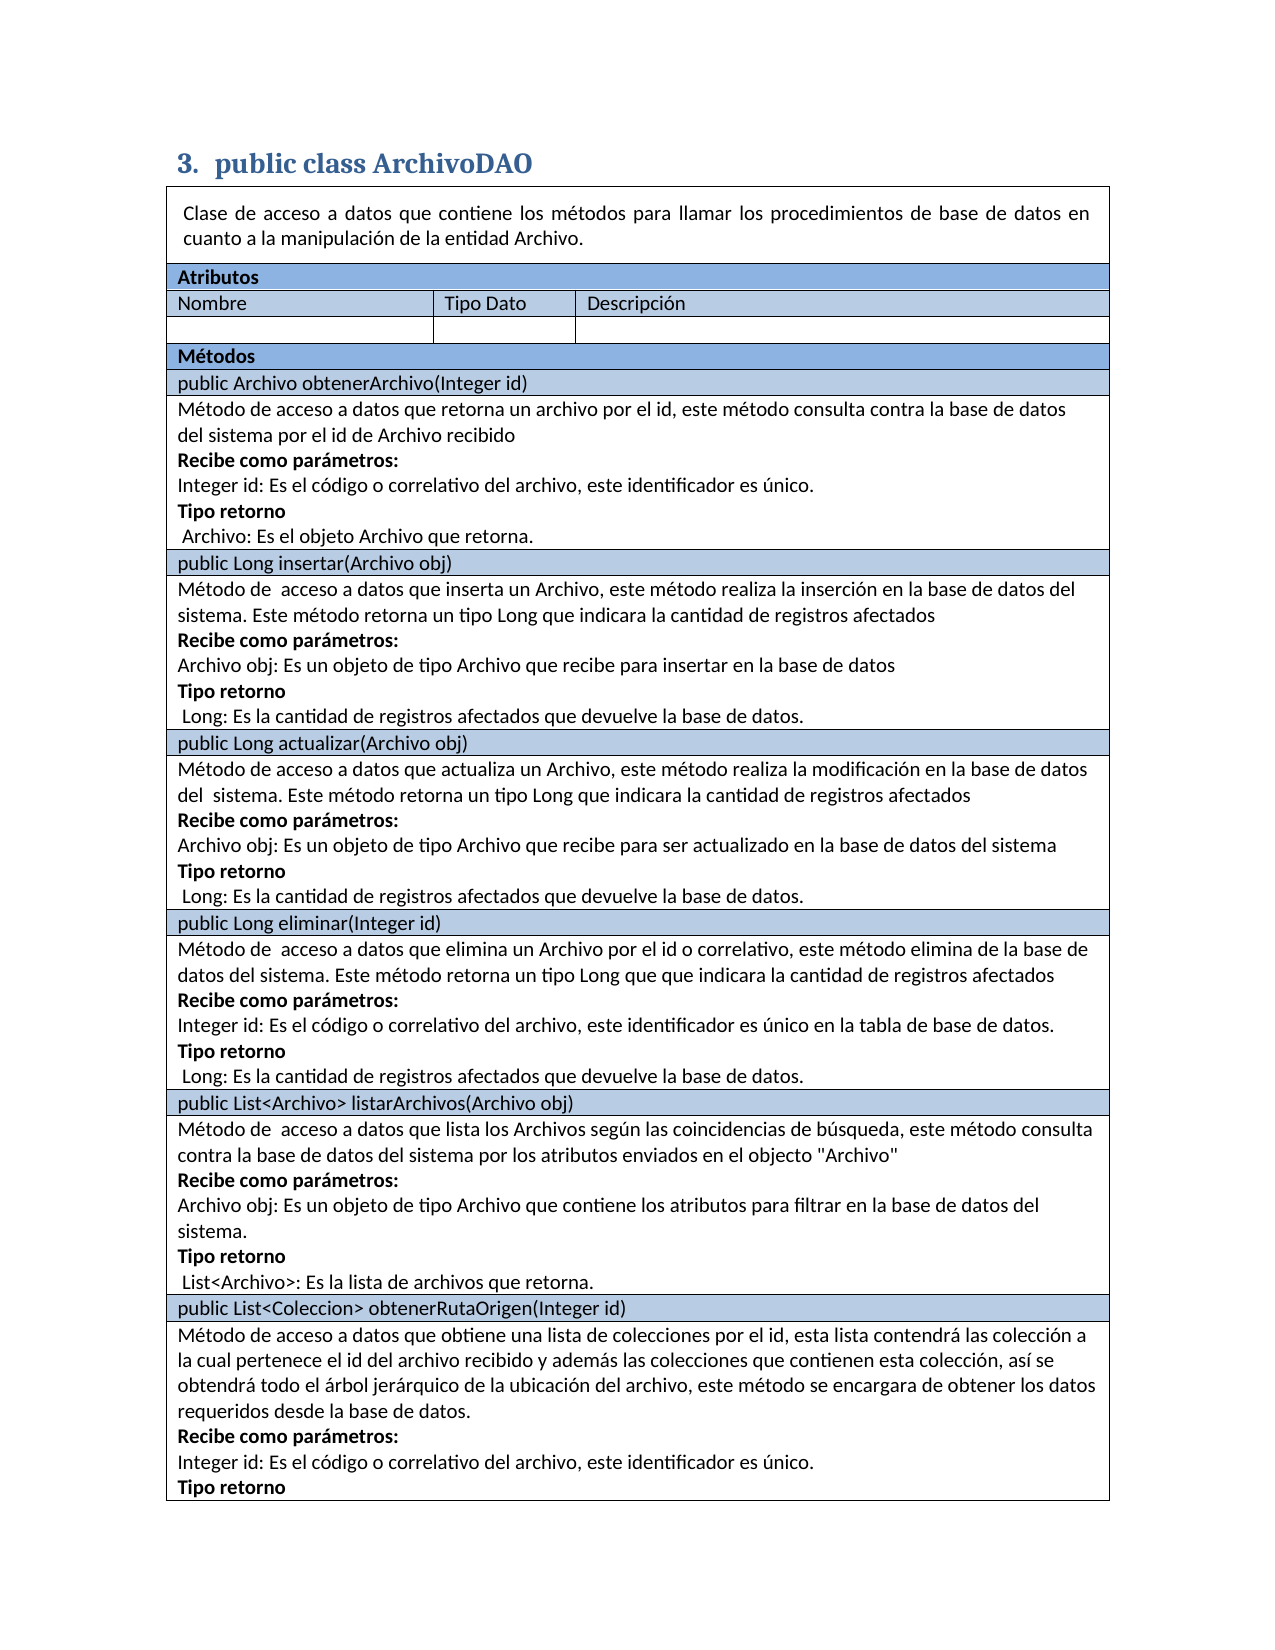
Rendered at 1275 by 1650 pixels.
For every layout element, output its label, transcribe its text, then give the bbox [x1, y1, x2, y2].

table_cell Métodos [167, 344, 1109, 369]
table_cell Método de acceso a datos que elimina un Archivo por el id o correlativo, este método elimina de la base de datos del sistema. Este método retorna un tipo Long que que indicara la cantidad de registros afectados Recibe como parámetros: Integer id: Es el código o correlativo del archivo, este identificador es único en la tabla de base de datos. Tipo retorno Long: Es la cantidad de registros afectados que devuelve la base de datos. [167, 936, 1109, 1089]
table_cell public Long insertar(Archivo obj) [167, 550, 1109, 575]
table_cell Descripción [576, 291, 1109, 316]
table_cell [576, 317, 1109, 342]
table_cell public Long eliminar(Integer id) [167, 910, 1109, 935]
table_cell Tipo Dato [434, 291, 575, 316]
table_cell Nombre [167, 291, 433, 316]
table_cell public List<Coleccion> obtenerRutaOrigen(Integer id) [167, 1295, 1109, 1321]
table_cell Método de acceso a datos que retorna un archivo por el id, este método consulta contra la base de datos del sistema por el id de Archivo recibido Recibe como parámetros: Integer id: Es el código o correlativo del archivo, este identificador es único. Tipo retorno Archivo: Es el objeto Archivo que retorna. [167, 396, 1109, 549]
table_cell public Long actualizar(Archivo obj) [167, 730, 1109, 755]
table_cell [434, 317, 575, 342]
subtitle public class ArchivoDAO [177, 148, 1098, 181]
table_cell Método de acceso a datos que actualiza un Archivo, este método realiza la modificación en la base de datos del sistema. Este método retorna un tipo Long que indicara la cantidad de registros afectados Recibe como parámetros: Archivo obj: Es un objeto de tipo Archivo que recibe para ser actualizado en la base de datos del sistema Tipo retorno Long: Es la cantidad de registros afectados que devuelve la base de datos. [167, 756, 1109, 909]
table_cell public List<Archivo> listarArchivos(Archivo obj) [167, 1090, 1109, 1115]
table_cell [167, 1322, 1109, 1500]
table_cell [167, 317, 433, 342]
table_header Clase de acceso a datos que contiene los métodos para llamar los procedimientos de base de datos en cuanto a la manipulación de la entidad Archivo. [167, 187, 1109, 263]
table_cell public Archivo obtenerArchivo(Integer id) [167, 370, 1109, 395]
table_cell Método de acceso a datos que inserta un Archivo, este método realiza la inserción en la base de datos del sistema. Este método retorna un tipo Long que indicara la cantidad de registros afectados Recibe como parámetros: Archivo obj: Es un objeto de tipo Archivo que recibe para insertar en la base de datos Tipo retorno Long: Es la cantidad de registros afectados que devuelve la base de datos. [167, 576, 1109, 729]
table_cell Método de acceso a datos que lista los Archivos según las coincidencias de búsqueda, este método consulta contra la base de datos del sistema por los atributos enviados en el objecto "Archivo" Recibe como parámetros: Archivo obj: Es un objeto de tipo Archivo que contiene los atributos para filtrar en la base de datos del sistema. Tipo retorno List<Archivo>: Es la lista de archivos que retorna. [167, 1116, 1109, 1294]
table_cell Atributos [167, 264, 1109, 289]
